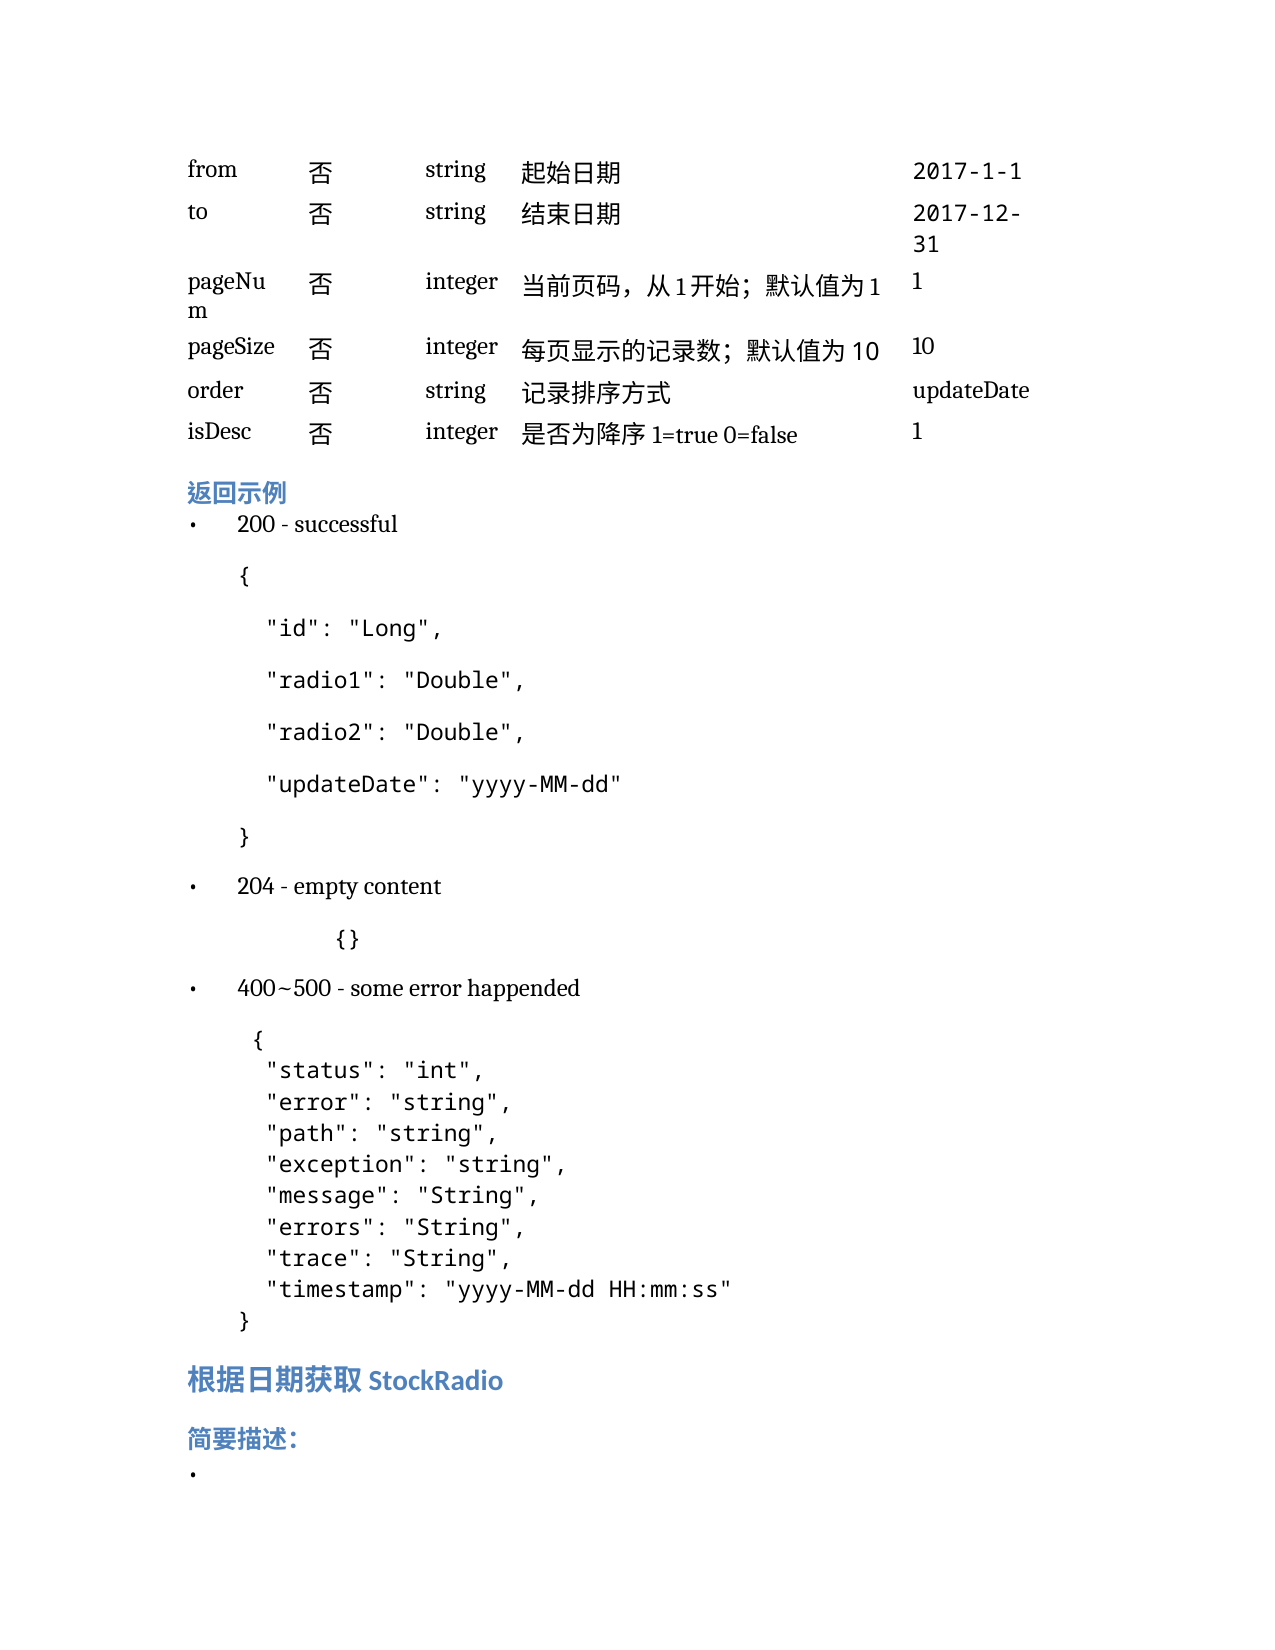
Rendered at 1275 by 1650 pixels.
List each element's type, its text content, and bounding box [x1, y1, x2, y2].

list { [187, 559, 1087, 591]
table_cell 2017-12-31 [901, 193, 1058, 263]
table_cell string [414, 372, 510, 413]
list } [187, 820, 1087, 851]
list { "status": "int", "error": "string", "path": "string", "exception": "string", "message": "String", "errors": "String", "trace": "String", "timestamp": "yyyy-MM-dd HH:mm:ss" } [187, 1023, 1087, 1336]
list "id": "Long", [187, 612, 1087, 643]
table_cell 1 [901, 263, 1058, 328]
table_cell integer [414, 328, 510, 372]
list "radio2": "Double", [187, 716, 1087, 747]
table_cell 否 [297, 193, 414, 263]
list {} [187, 922, 1087, 953]
table_cell 否 [297, 414, 414, 455]
table_cell 否 [297, 328, 414, 372]
table_cell 结束日期 [510, 193, 901, 263]
table_cell 10 [901, 328, 1058, 372]
table_cell order [176, 372, 297, 413]
table_cell 2017-1-1 [901, 150, 1058, 193]
table_cell string [414, 150, 510, 193]
subtitle 根据日期获取StockRadio [187, 1357, 1087, 1399]
subtitle 简要描述： [187, 1420, 1087, 1456]
table_cell 否 [297, 150, 414, 193]
list 400~500 - some error happended [187, 974, 1087, 1002]
table_cell isDesc [176, 414, 297, 455]
table_cell 记录排序方式 [510, 372, 901, 413]
table_cell pageSize [176, 328, 297, 372]
table_cell updateDate [901, 372, 1058, 413]
table_cell integer [414, 263, 510, 328]
list "updateDate": "yyyy-MM-dd" [187, 768, 1087, 799]
subtitle 返回示例 [187, 476, 1087, 510]
list 204 - empty content [187, 872, 1087, 901]
table_cell string [414, 193, 510, 263]
table_cell 否 [297, 263, 414, 328]
table_cell 1 [901, 414, 1058, 455]
table_cell from [176, 150, 297, 193]
table_cell pageNum [176, 263, 297, 328]
table_cell integer [414, 414, 510, 455]
table_cell 否 [297, 372, 414, 413]
table_cell 每页显示的记录数；默认值为10 [510, 328, 901, 372]
table_cell to [176, 193, 297, 263]
list "radio1": "Double", [187, 664, 1087, 695]
table_cell 当前页码，从1开始；默认值为1 [510, 263, 901, 328]
list 200 - successful [187, 510, 1087, 539]
table_cell 起始日期 [510, 150, 901, 193]
table_cell 是否为降序 1=true 0=false [510, 414, 901, 455]
